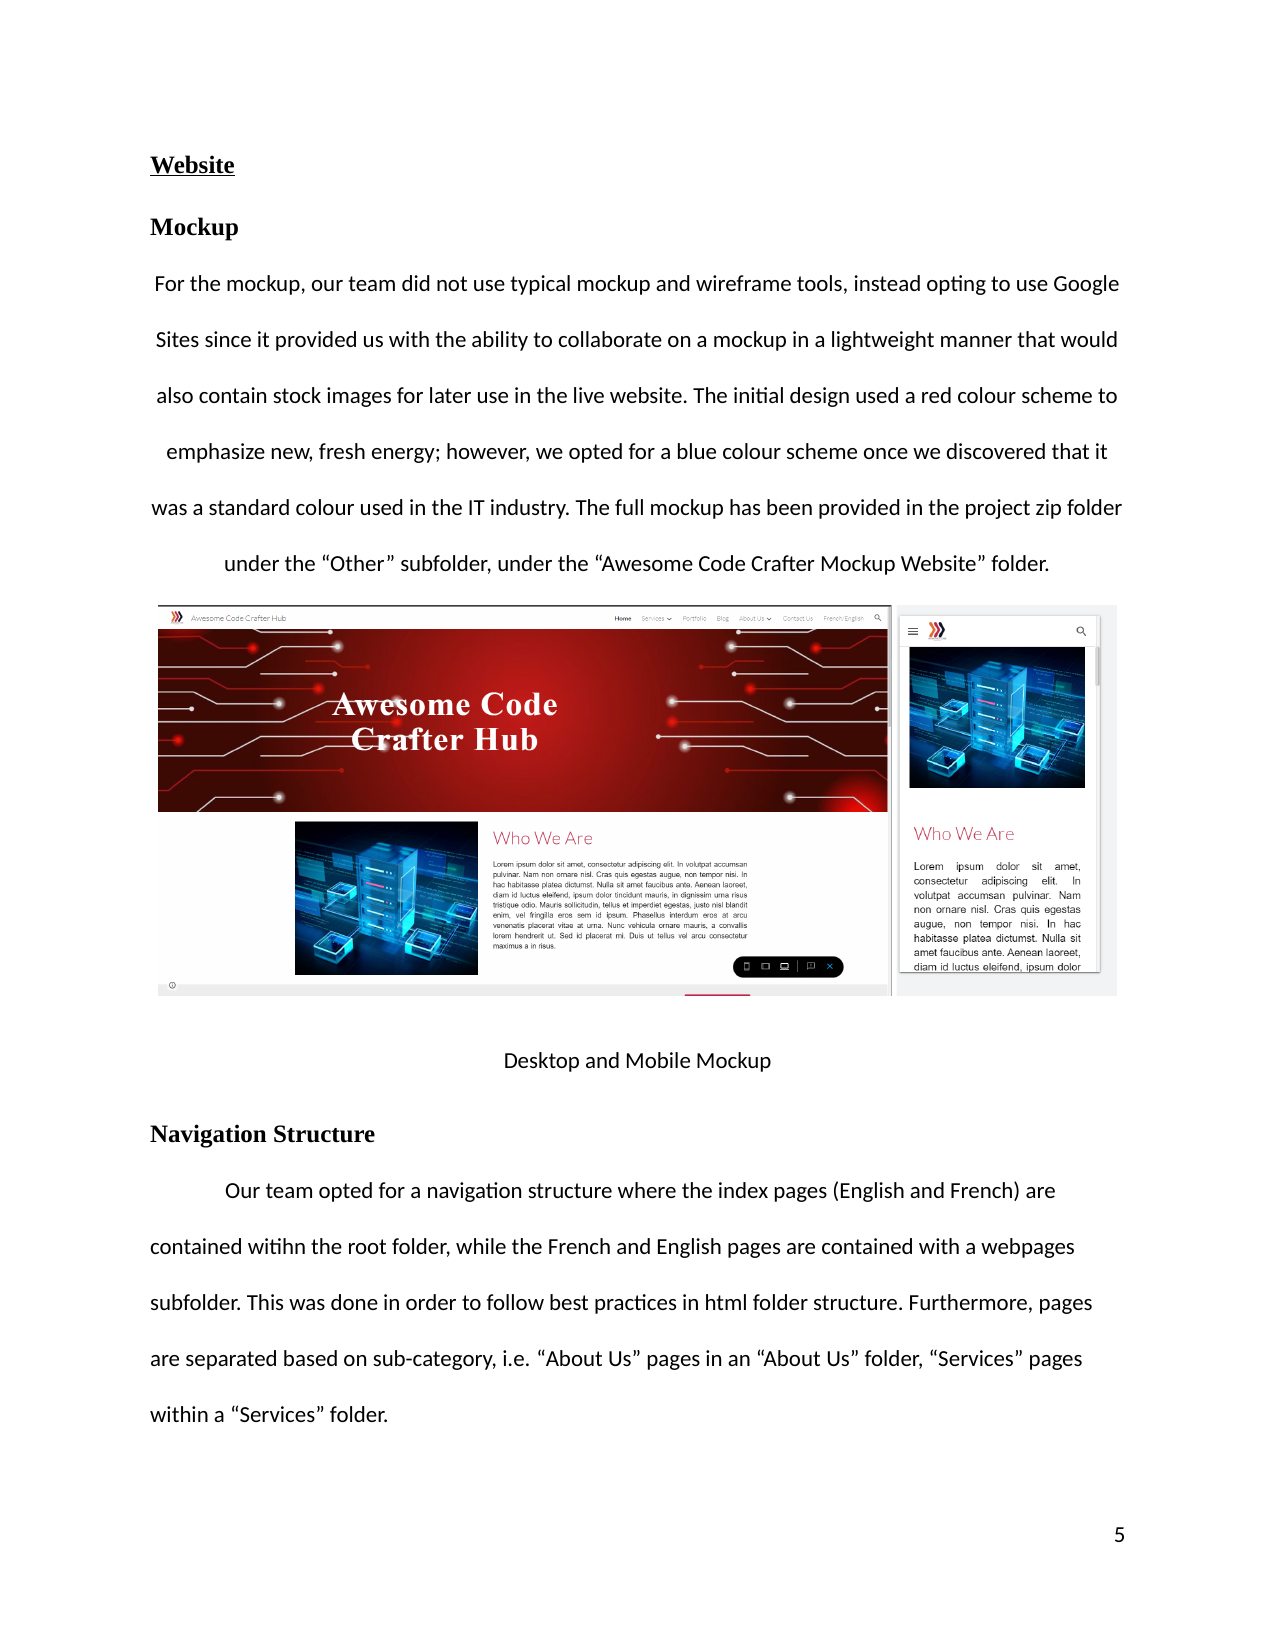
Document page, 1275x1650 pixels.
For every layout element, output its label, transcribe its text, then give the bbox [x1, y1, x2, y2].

text Desktop and Mobile Mockup [150, 1046, 1125, 1074]
text Our team opted for a navigation structure where the index pages (English and French) are contained witihn the root folder, while the French and English pages are contained with a webpages subfolder. This was done in order to follow best practices in html folder structure. Furthermore, pages are separated based on sub-category, i.e. “About Us” pages in an “About Us” folder, “Services” pages within a “Services” folder. [150, 1176, 1125, 1429]
picture [896, 605, 1117, 996]
subtitle Website [150, 150, 1125, 179]
subtitle Mockup [150, 212, 1125, 240]
subtitle Navigation Structure [150, 1119, 1125, 1148]
picture [158, 605, 892, 996]
